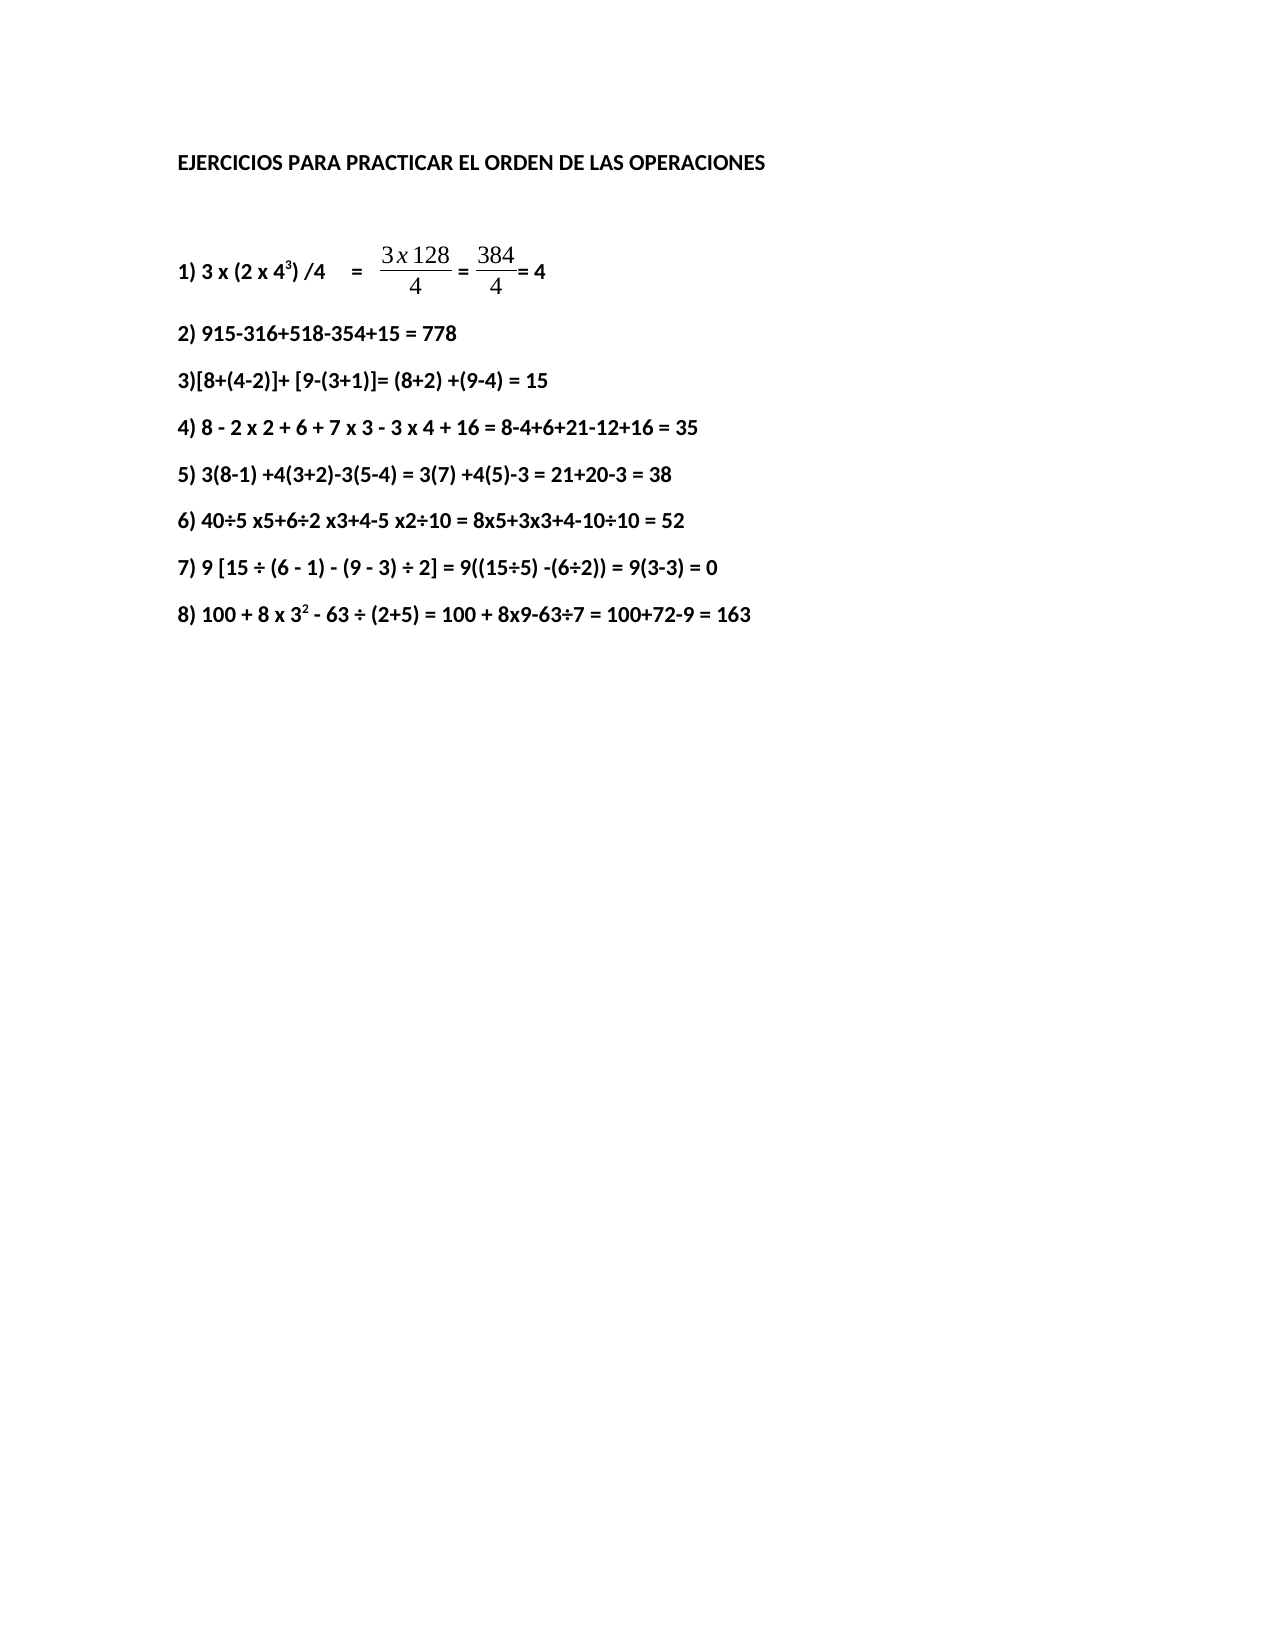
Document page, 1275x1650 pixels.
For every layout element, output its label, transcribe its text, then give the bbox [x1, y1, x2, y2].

text 6) 40÷5 x5+6÷2 x3+4-5 x2÷10 = 8x5+3x3+4-10÷10 = 52 [177, 507, 1098, 535]
text 7) 9 [15 ÷ (6 - 1) - (9 - 3) ÷ 2] = 9((15÷5) -(6÷2)) = 9(3-3) = 0 [177, 553, 1098, 582]
text EJERCICIOS PARA PRACTICAR EL ORDEN DE LAS OPERACIONES [177, 148, 1098, 176]
text 3)[8+(4-2)]+ [9-(3+1)]= (8+2) +(9-4) = 15 [177, 366, 1098, 394]
text 4) 8 - 2 x 2 + 6 + 7 x 3 - 3 x 4 + 16 = 8-4+6+21-12+16 = 35 [177, 413, 1098, 441]
text 2) 915-316+518-354+15 = 778 [177, 319, 1098, 347]
text 8) 100 + 8 x 32 - 63 ÷ (2+5) = 100 + 8x9-63÷7 = 100+72-9 = 163 [177, 600, 1098, 628]
text 5) 3(8-1) +4(3+2)-3(5-4) = 3(7) +4(5)-3 = 21+20-3 = 38 [177, 460, 1098, 488]
text 1) 3 x (2 x 43) /4 = = = 4 [177, 241, 1098, 300]
